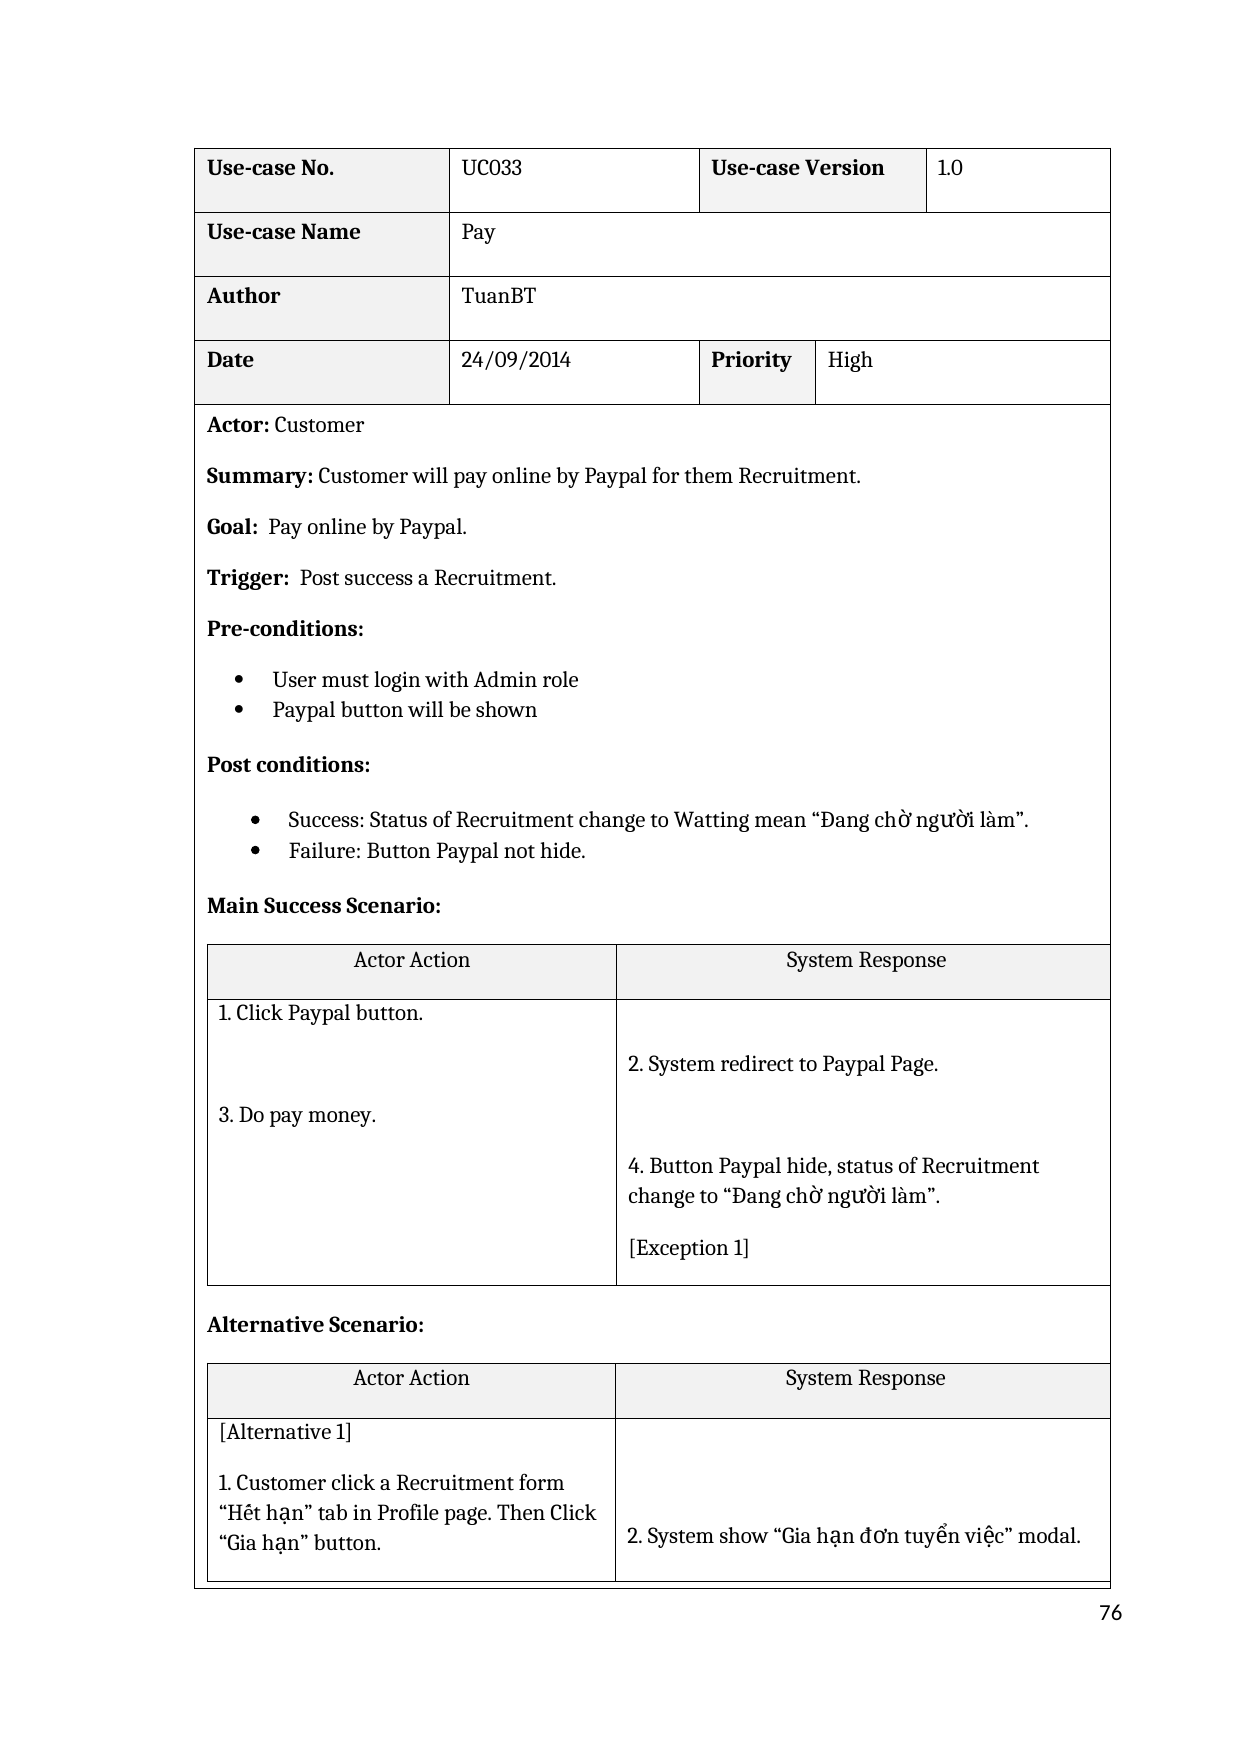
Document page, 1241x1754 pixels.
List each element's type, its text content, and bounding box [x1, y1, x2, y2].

table_cell UC033 [450, 149, 699, 212]
table_cell 24/09/2014 [450, 341, 699, 404]
table_cell Priority [700, 341, 815, 404]
table_cell Use-case Name [195, 213, 449, 276]
table_cell TuanBT [450, 277, 1110, 340]
table_cell Author [195, 277, 449, 340]
table_cell Use-case Version [700, 149, 926, 212]
table_cell High [816, 341, 1110, 404]
table_cell Date [195, 341, 449, 404]
table_cell Use-case No. [195, 149, 449, 212]
table_cell Pay [450, 213, 1110, 276]
table_cell 1.0 [927, 149, 1110, 212]
